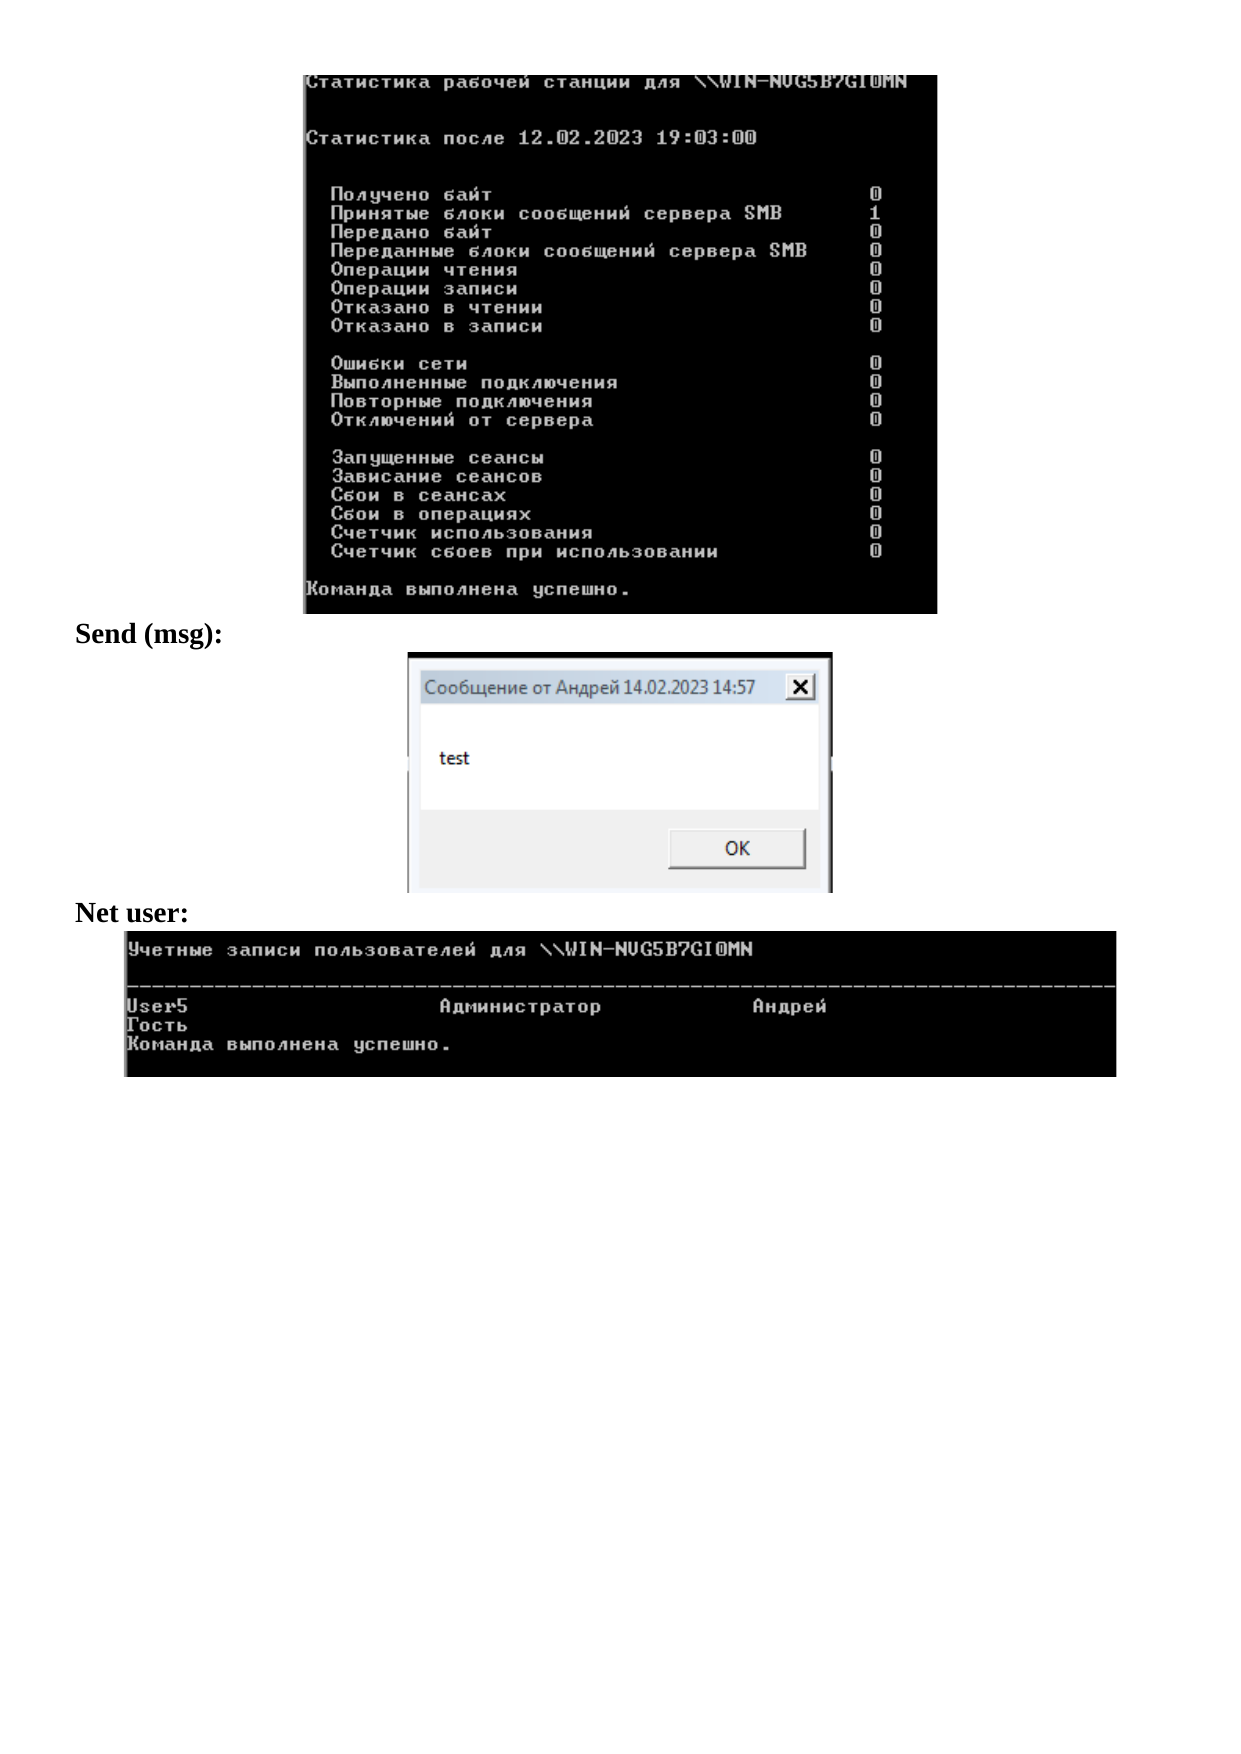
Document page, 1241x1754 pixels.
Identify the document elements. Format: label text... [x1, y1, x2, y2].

picture [123, 931, 1117, 1077]
picture [407, 652, 833, 893]
text Send (msg): [75, 616, 1165, 650]
picture [302, 75, 938, 614]
text Net user: [75, 895, 1165, 929]
